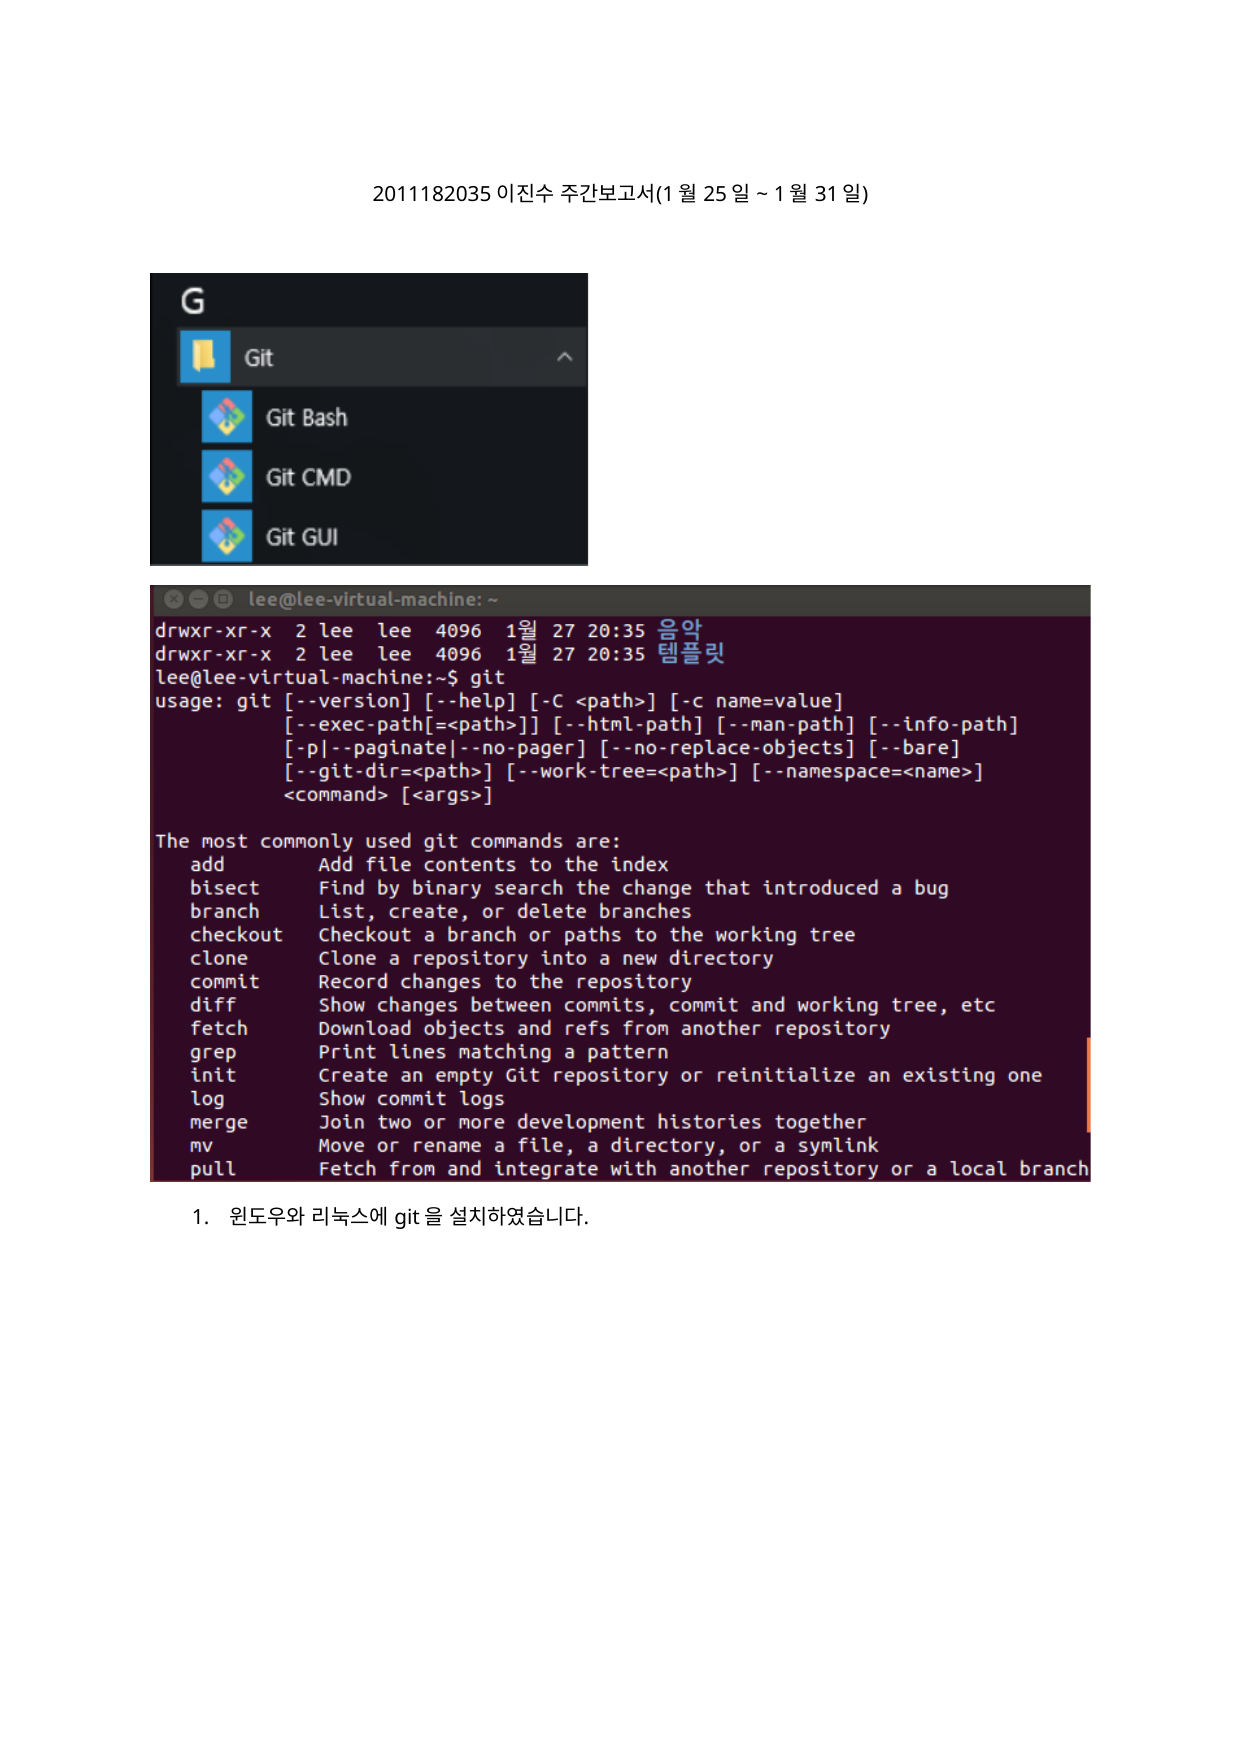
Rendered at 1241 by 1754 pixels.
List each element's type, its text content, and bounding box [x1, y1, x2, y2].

text 2011182035 이진수 주간보고서(1월 25일 ~ 1월 31일) [150, 177, 1090, 207]
picture [150, 585, 1091, 1182]
list 윈도우와 리눅스에 git을 설치하였습니다. [192, 1201, 1090, 1231]
